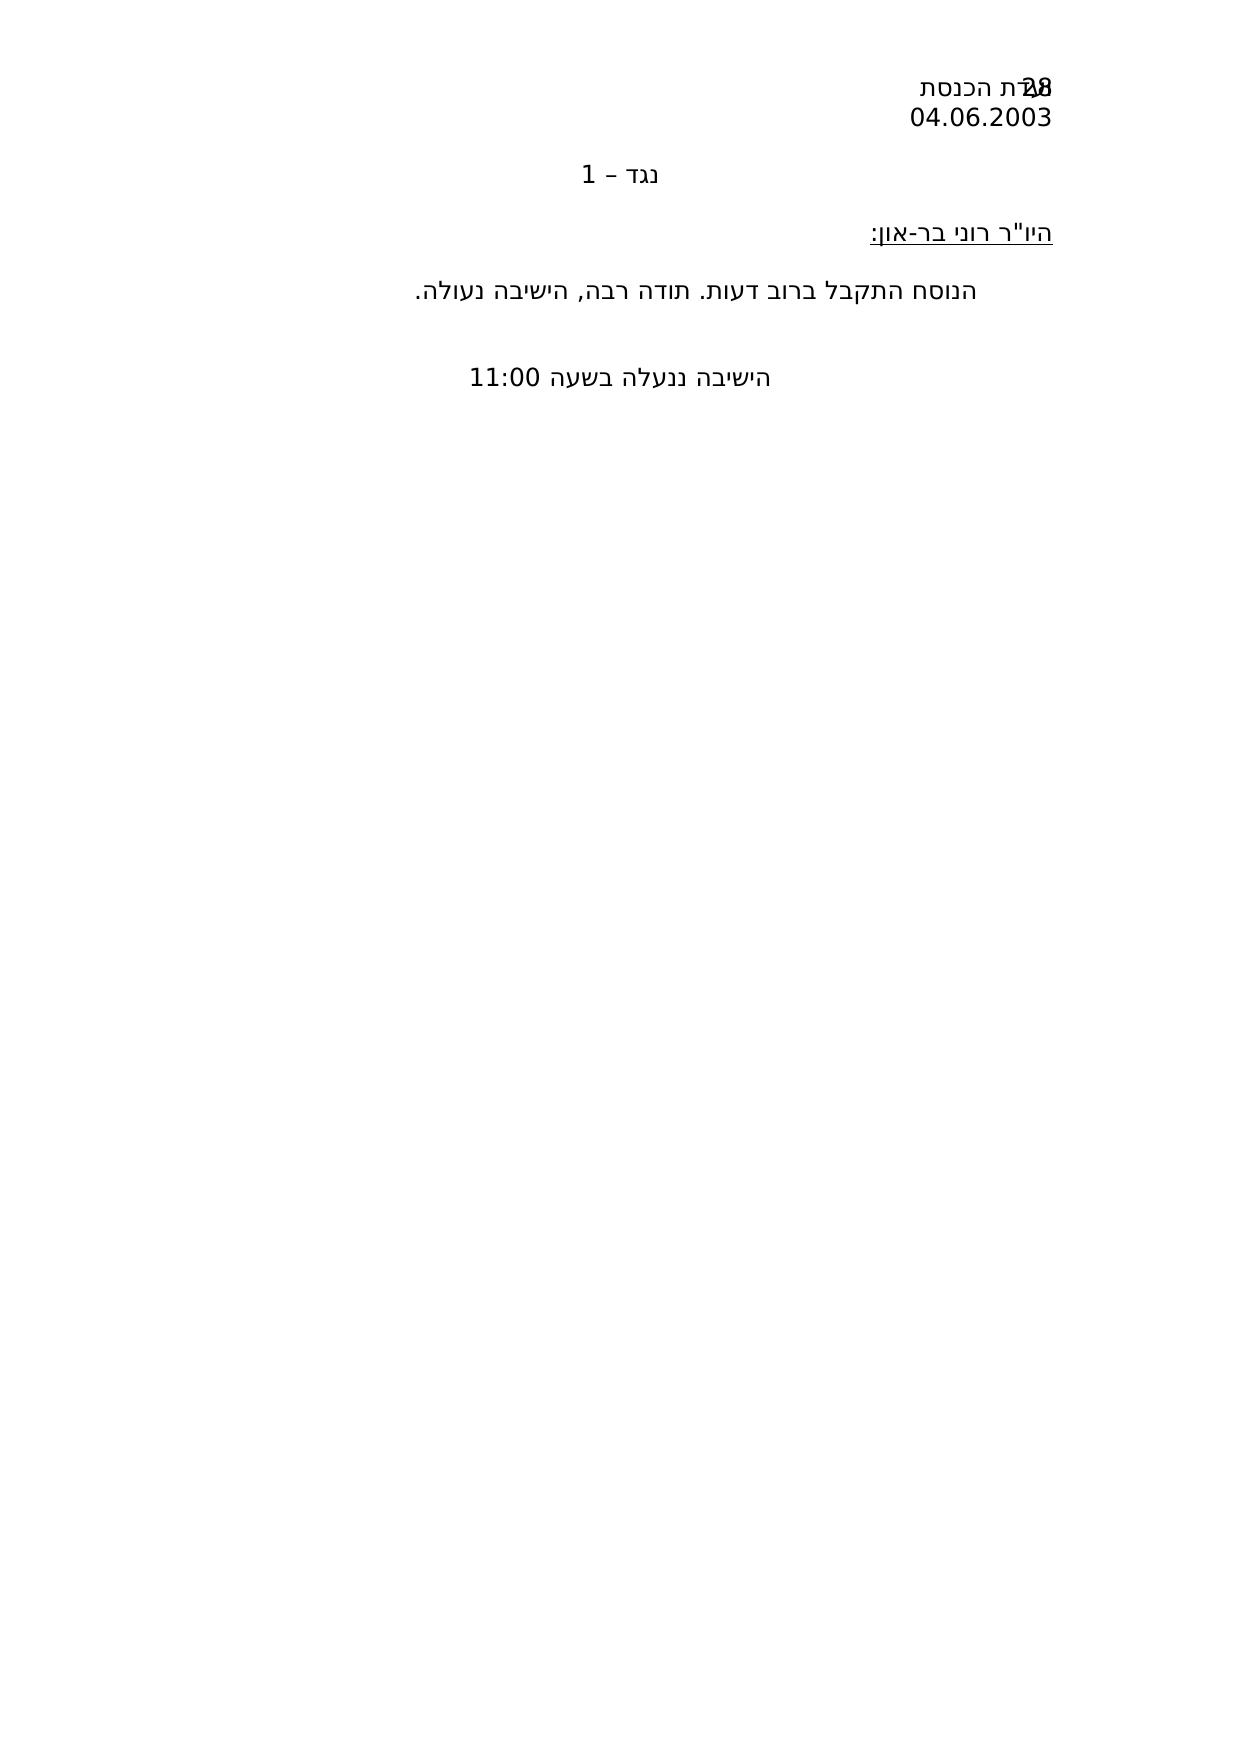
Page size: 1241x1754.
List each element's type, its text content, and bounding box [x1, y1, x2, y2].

text נגד – 1 [187, 161, 1053, 190]
text היו"ר רוני בר-און: [187, 218, 1053, 248]
text הישיבה ננעלה בשעה 11:00 [187, 363, 1053, 392]
text הנוסח התקבל ברוב דעות. תודה רבה, הישיבה נעולה. [187, 276, 1053, 306]
